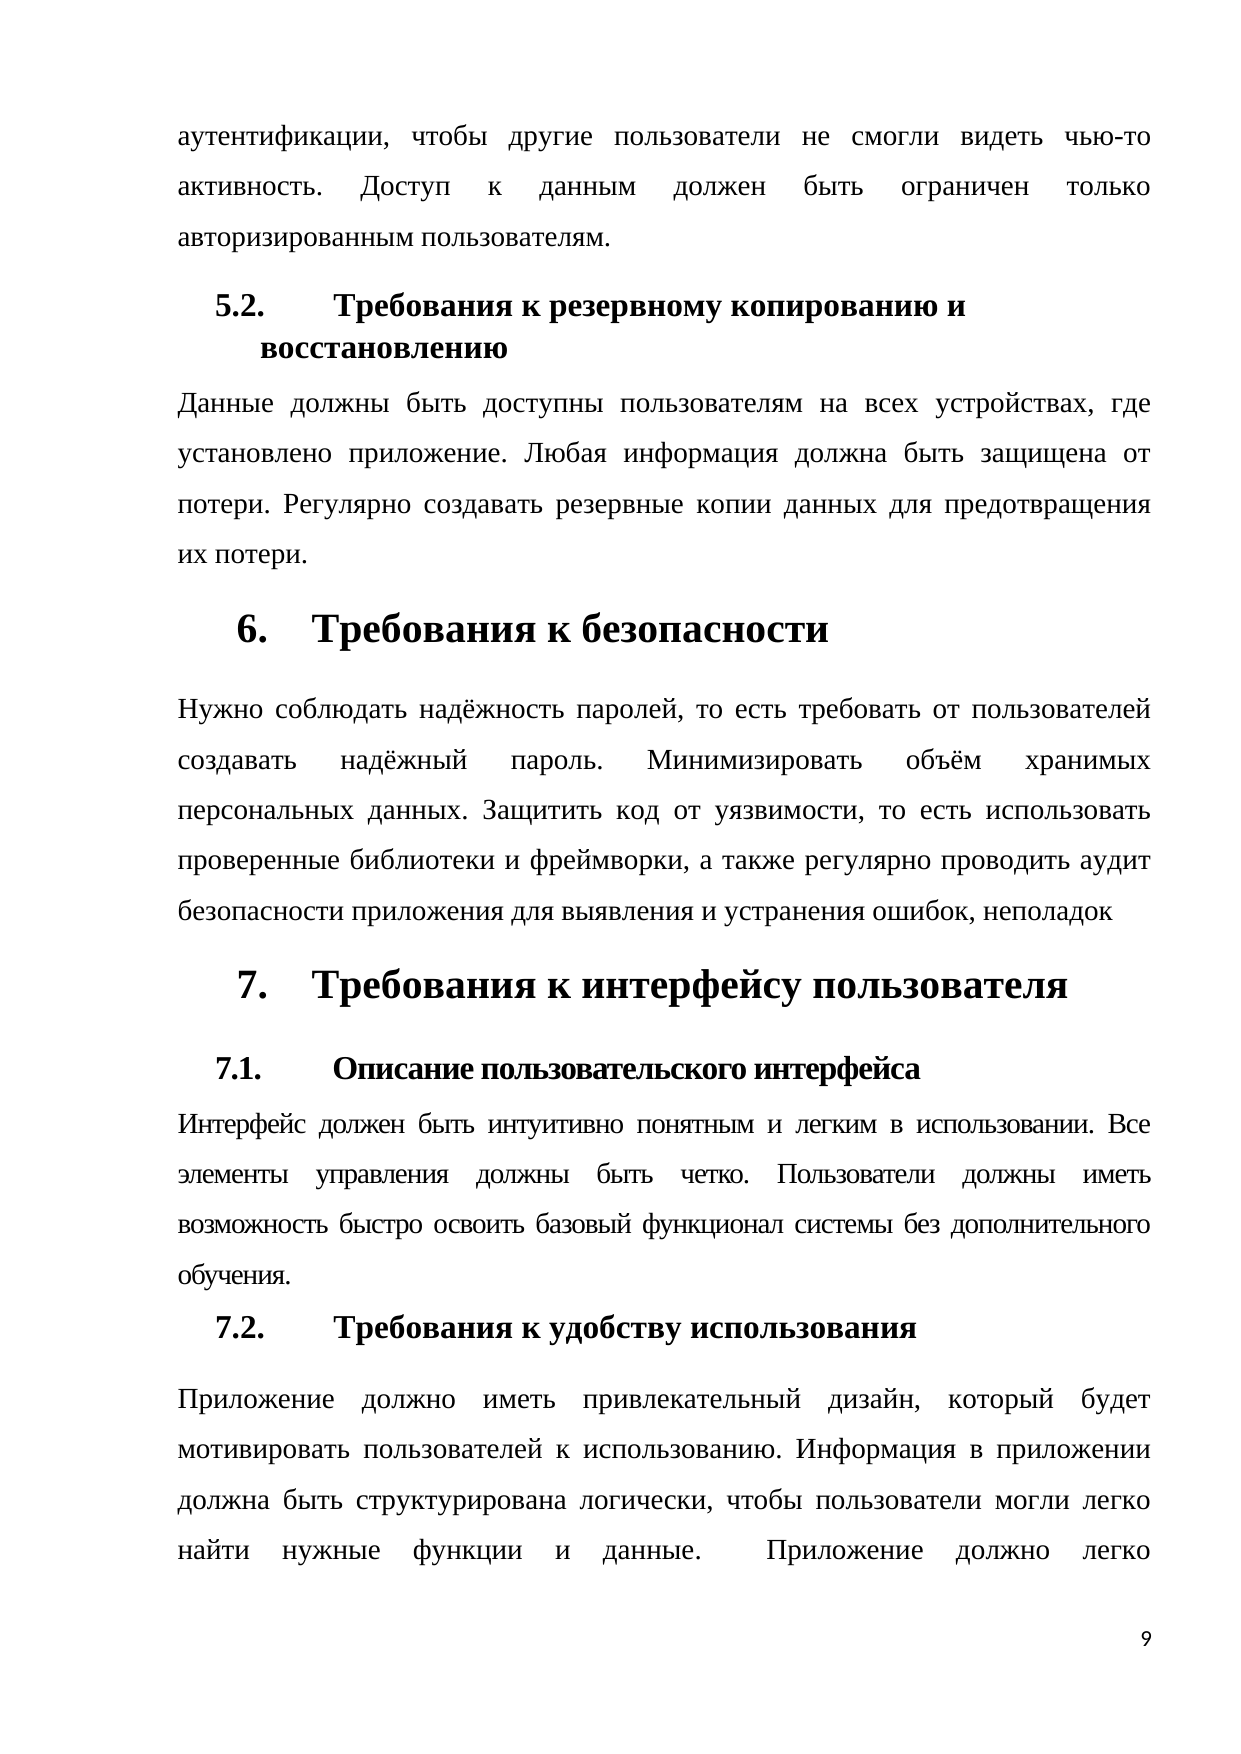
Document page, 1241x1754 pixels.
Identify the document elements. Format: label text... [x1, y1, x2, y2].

list Требования к удобству использования [215, 1307, 1152, 1345]
title Описание пользовательского интерфейса [215, 1048, 1152, 1087]
list Требования к безопасности [236, 603, 1152, 651]
text Нужно соблюдать надёжность паролей, то есть требовать от пользователей создавать надёжный пароль. Минимизировать объём хранимых персональных данных. Защитить код от уязвимости, то есть использовать проверенные библиотеки и фреймворки, а также регулярно проводить аудит безопасности приложения для выявления и устранения ошибок, неполадок [177, 692, 1152, 926]
text Данные должны быть доступны пользователям на всех устройствах, где установлено приложение. Любая информация должна быть защищена от потери. Регулярно создавать резервные копии данных для предотвращения их потери. [177, 385, 1152, 569]
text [177, 118, 1152, 252]
title Интерфейс должен быть интуитивно понятным и легким в использовании. Все элементы управления должны быть четко. Пользователи должны иметь возможность быстро освоить базовый функционал системы без дополнительного обучения. [177, 1106, 1152, 1290]
list Требования к интерфейсу пользователя [236, 960, 1152, 1008]
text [177, 1381, 1152, 1566]
list Требования к резервному копированию и восстановлению [215, 286, 1152, 365]
